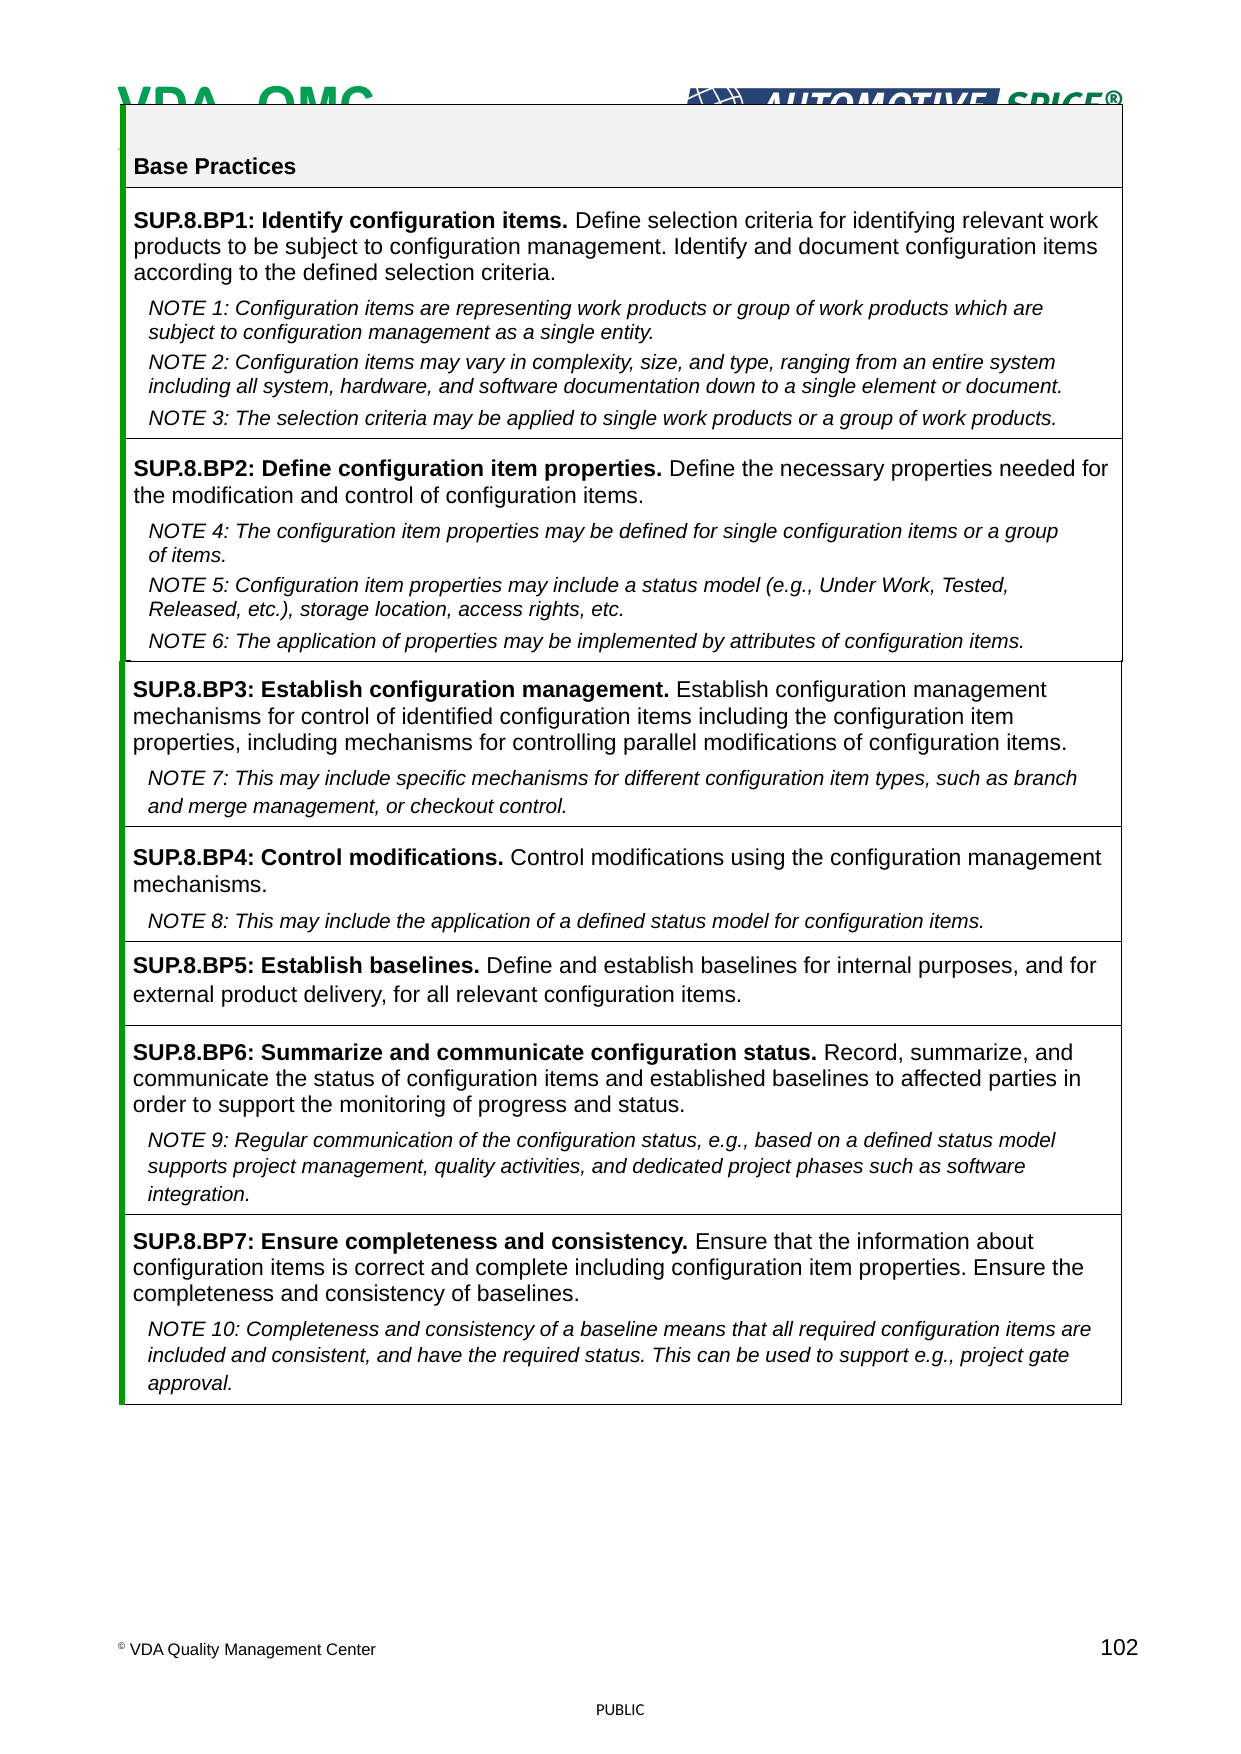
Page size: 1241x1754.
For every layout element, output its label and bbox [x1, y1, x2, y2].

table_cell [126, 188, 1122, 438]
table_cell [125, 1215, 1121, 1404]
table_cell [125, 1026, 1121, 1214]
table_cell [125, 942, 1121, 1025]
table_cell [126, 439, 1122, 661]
picture [683, 77, 1136, 134]
picture [116, 84, 375, 127]
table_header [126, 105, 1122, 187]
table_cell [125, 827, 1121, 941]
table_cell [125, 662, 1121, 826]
